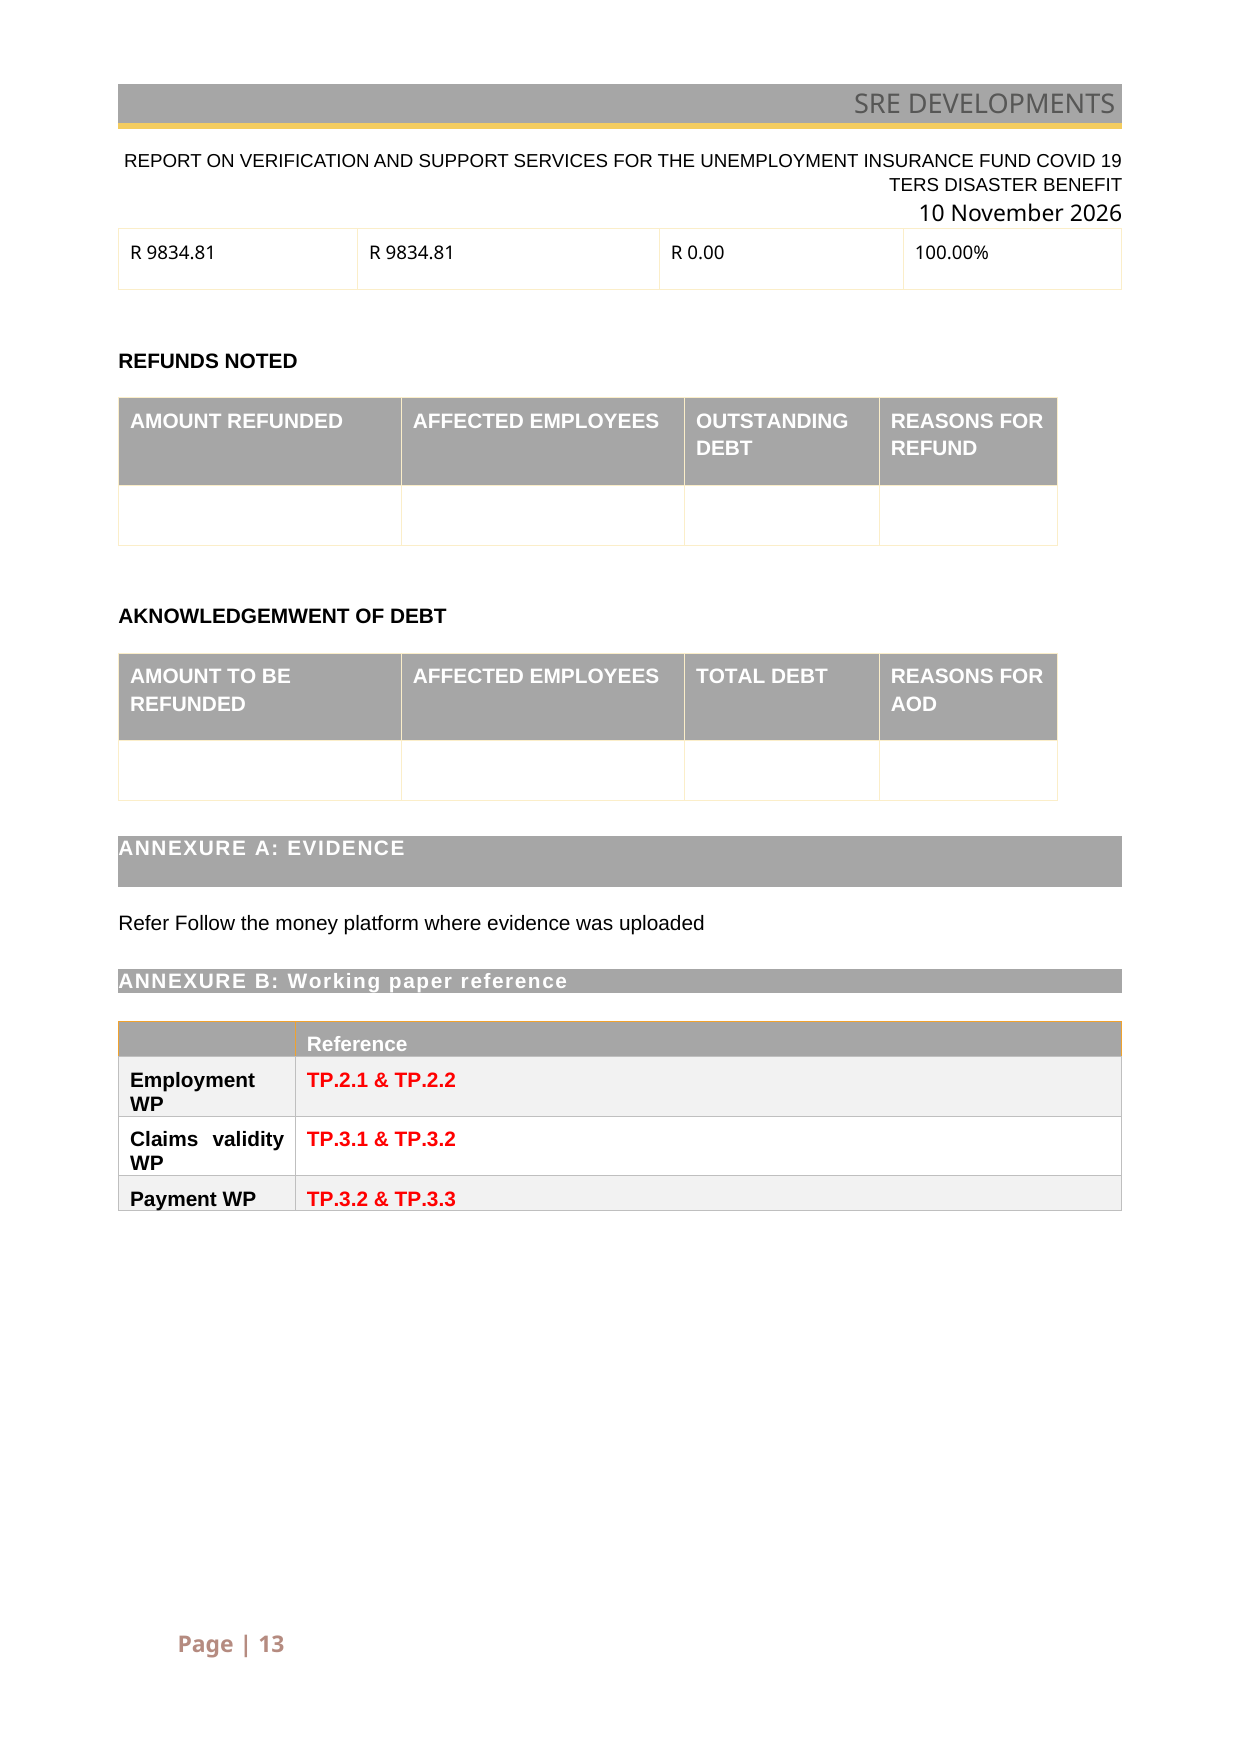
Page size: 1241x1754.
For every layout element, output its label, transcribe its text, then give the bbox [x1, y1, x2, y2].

table_cell R 9834.81 [358, 229, 659, 289]
table_header REASONS FOR AOD [880, 654, 1057, 740]
table_cell [402, 486, 684, 544]
table_cell TP.3.2 & TP.3.3 [296, 1176, 1121, 1210]
table_header [119, 1022, 295, 1056]
table_cell Claims validity WP [119, 1117, 295, 1175]
table_cell R 0.00 [660, 229, 903, 289]
table_header Reference [296, 1022, 1121, 1056]
table_cell [402, 741, 684, 800]
text ANNEXURE A: EVIDENCE [118, 836, 1122, 859]
table_cell [880, 741, 1057, 800]
text ANNEXURE B: Working paper reference [118, 969, 1122, 993]
table_header AMOUNT REFUNDED [119, 398, 401, 485]
table_header TOTAL DEBT [685, 654, 879, 740]
table_cell 100.00% [904, 229, 1121, 289]
table_cell [880, 486, 1057, 544]
table_cell [119, 741, 401, 800]
table_header OUTSTANDING DEBT [685, 398, 879, 485]
table_cell Employment WP [119, 1057, 295, 1116]
table_cell [119, 486, 401, 544]
table_header AFFECTED EMPLOYEES [402, 398, 684, 485]
table_header AFFECTED EMPLOYEES [402, 654, 684, 740]
text REFUNDS NOTED [118, 349, 1122, 373]
text AKNOWLEDGEMWENT OF DEBT [118, 604, 1122, 628]
table_cell [685, 741, 879, 800]
table_header REASONS FOR REFUND [880, 398, 1057, 485]
table_cell TP.3.1 & TP.3.2 [296, 1117, 1121, 1175]
table_cell Payment WP [119, 1176, 295, 1210]
text Refer Follow the money platform where evidence was uploaded [118, 911, 1122, 935]
table_cell TP.2.1 & TP.2.2 [296, 1057, 1121, 1116]
table_header AMOUNT TO BE REFUNDED [119, 654, 401, 740]
table_cell R 9834.81 [119, 229, 357, 289]
table_cell [685, 486, 879, 544]
